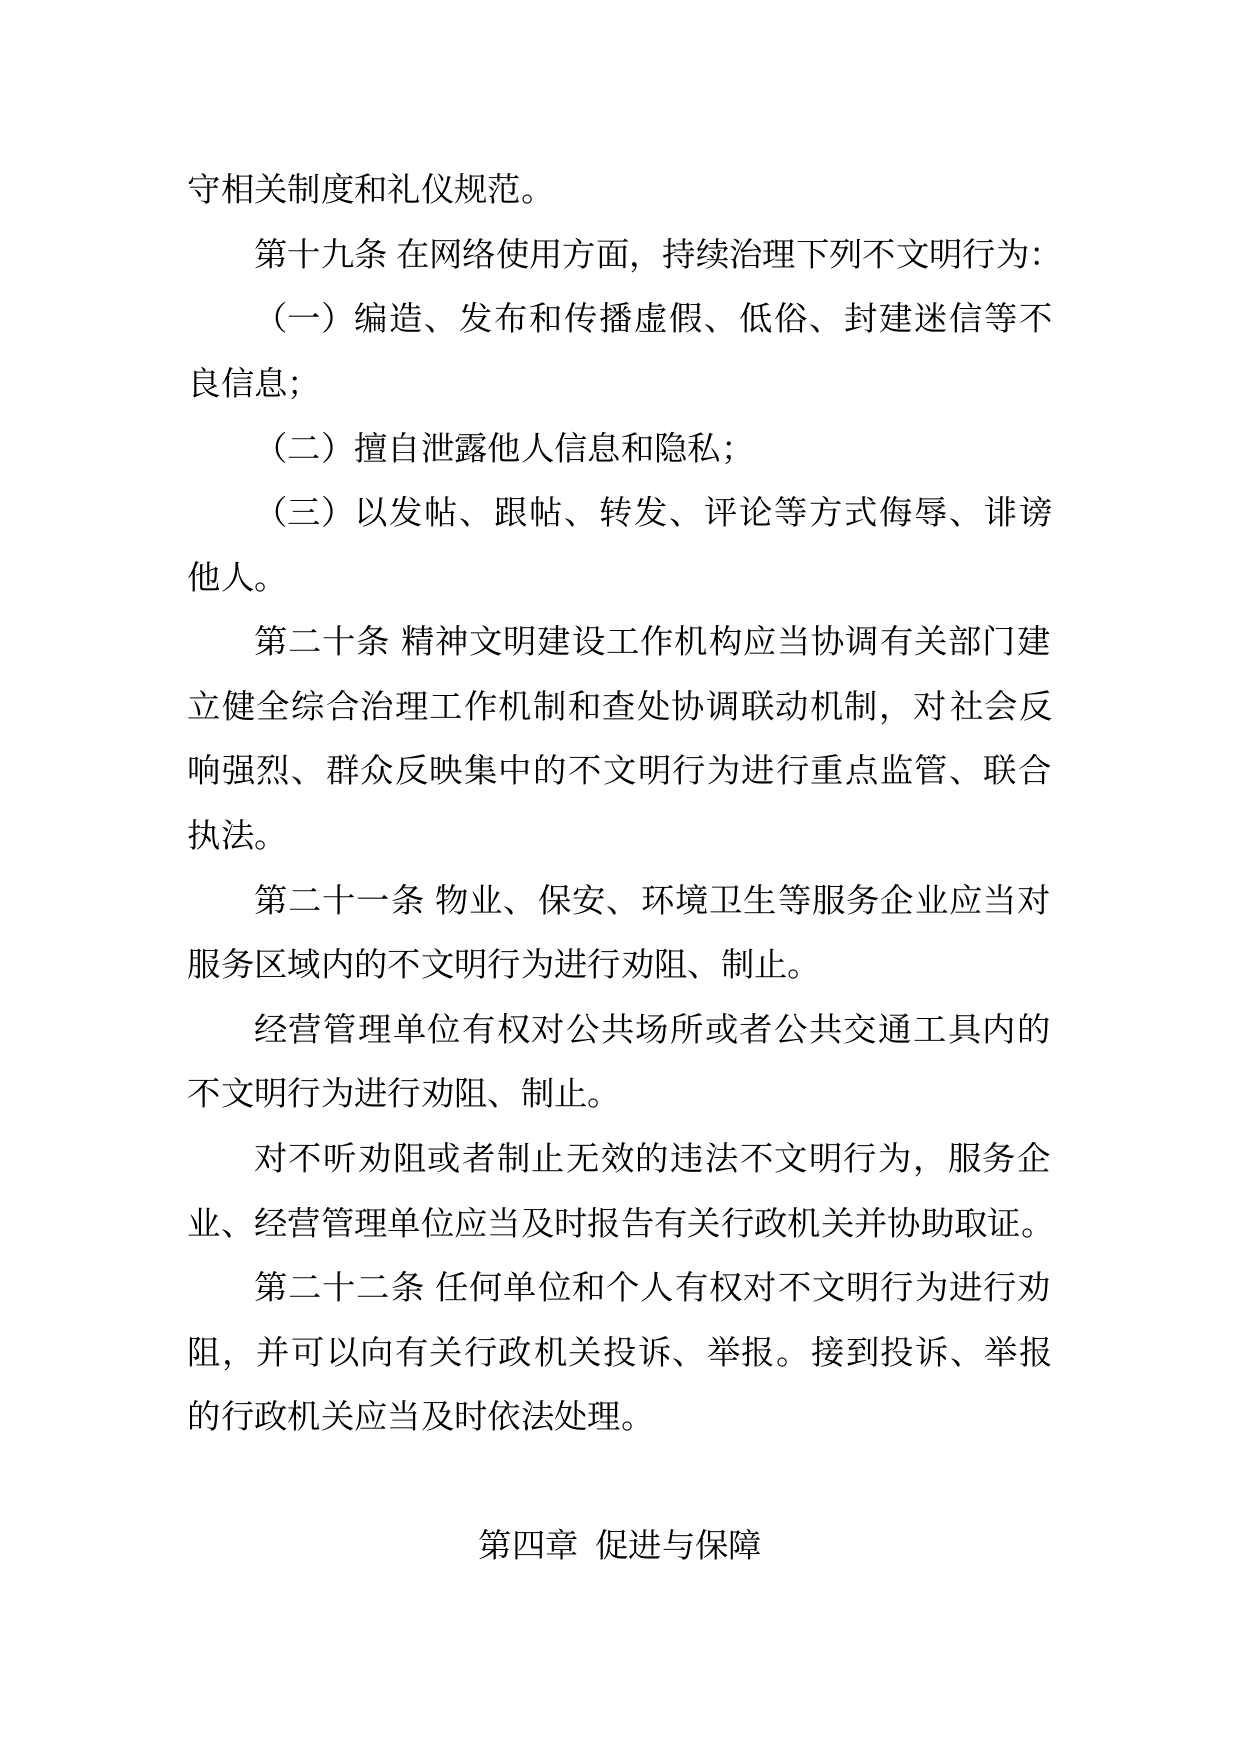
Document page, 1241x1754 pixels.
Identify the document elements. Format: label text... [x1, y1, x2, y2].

text 第二十条 精神文明建设工作机构应当协调有关部门建立健全综合治理工作机制和查处协调联动机制，对社会反响强烈、群众反映集中的不文明行为进行重点监管、联合执法。 [187, 602, 1053, 860]
text 经营管理单位有权对公共场所或者公共交通工具内的不文明行为进行劝阻、制止。 [187, 989, 1053, 1119]
text 第十九条 在网络使用方面，持续治理下列不文明行为： [187, 214, 1053, 279]
text 第二十二条 任何单位和个人有权对不文明行为进行劝阻，并可以向有关行政机关投诉、举报。接到投诉、举报的行政机关应当及时依法处理。 [187, 1248, 1053, 1442]
list 擅自泄露他人信息和隐私； [187, 408, 1053, 473]
text 对不听劝阻或者制止无效的违法不文明行为，服务企业、经营管理单位应当及时报告有关行政机关并协助取证。 [187, 1119, 1053, 1248]
text 第四章 促进与保障 [187, 1506, 1053, 1571]
list 以发帖、跟帖、转发、评论等方式侮辱、诽谤他人。 [187, 473, 1053, 602]
list 编造、发布和传播虚假、低俗、封建迷信等不良信息； [187, 279, 1053, 408]
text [187, 150, 1053, 214]
text 第二十一条 物业、保安、环境卫生等服务企业应当对服务区域内的不文明行为进行劝阻、制止。 [187, 860, 1053, 989]
